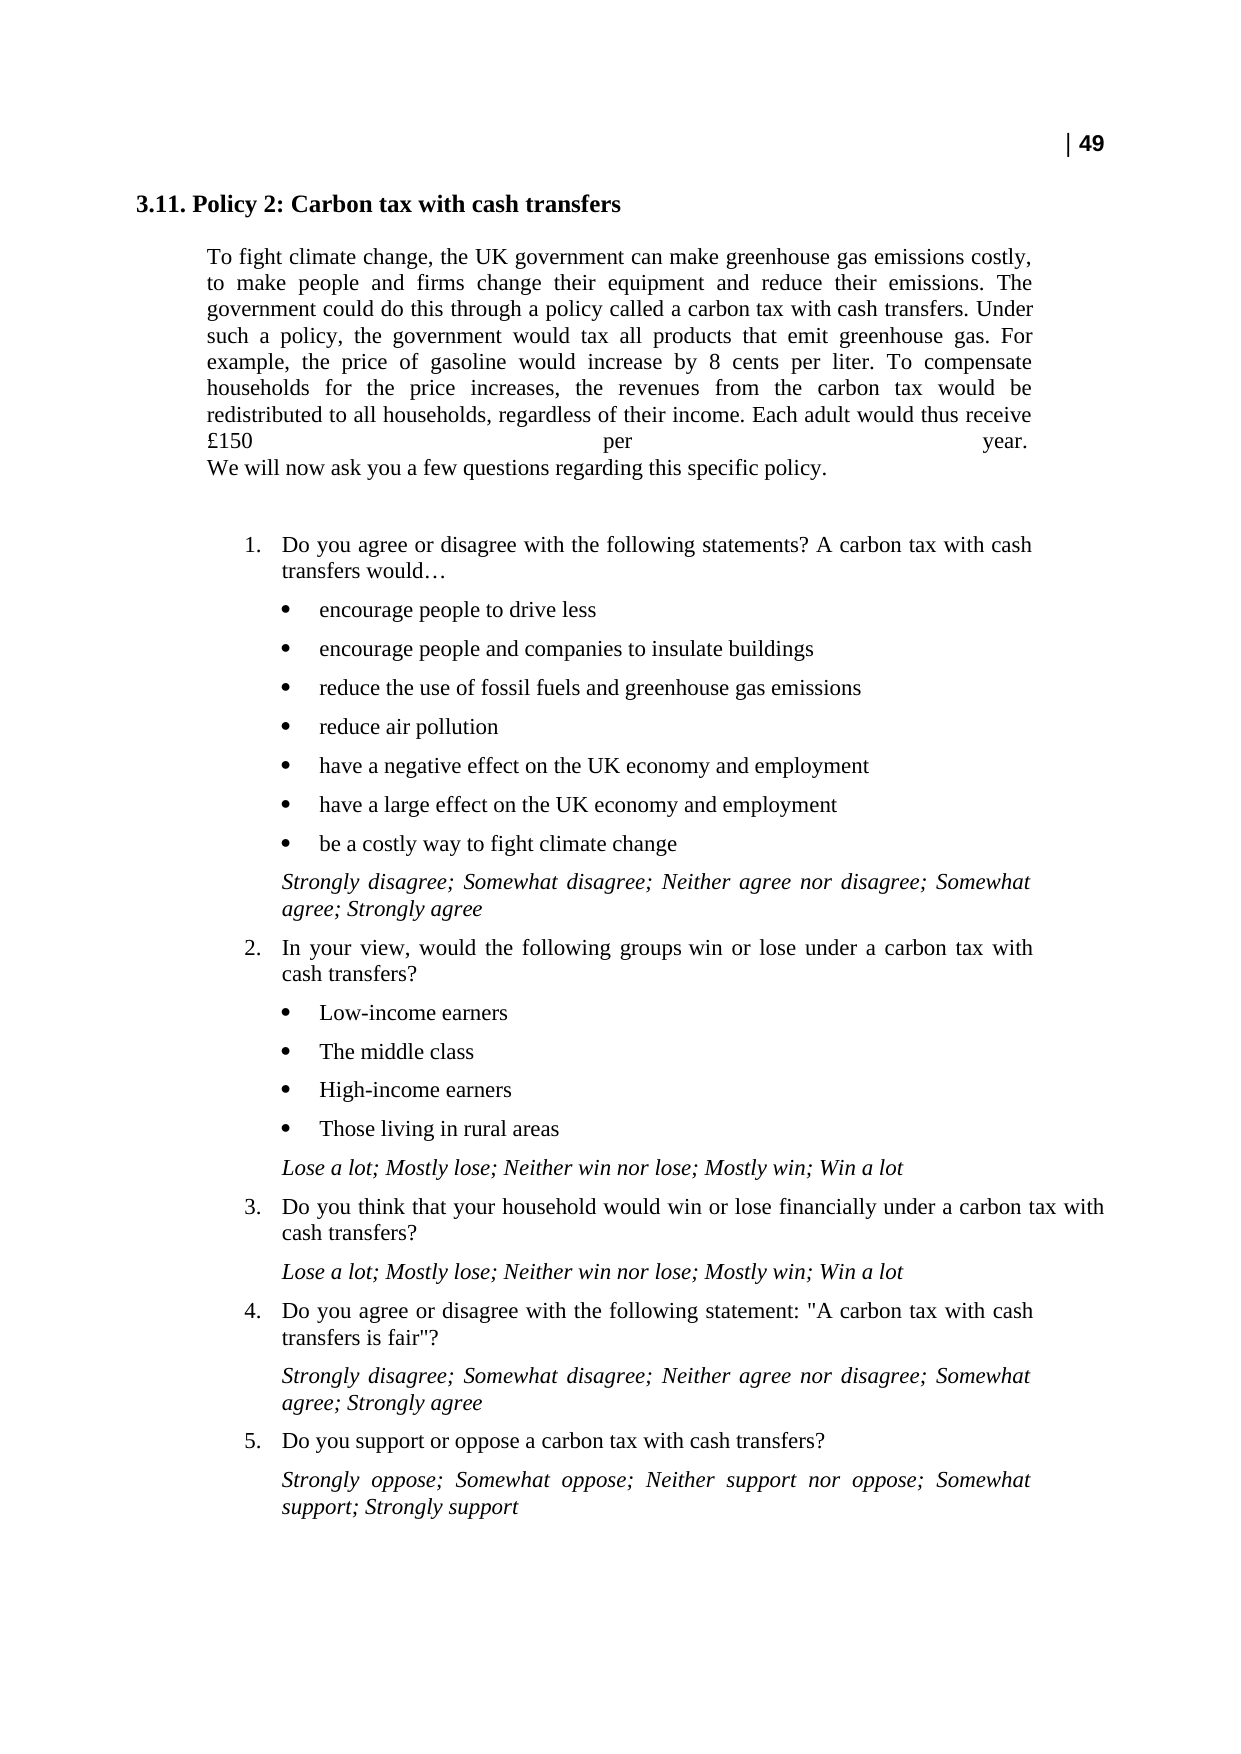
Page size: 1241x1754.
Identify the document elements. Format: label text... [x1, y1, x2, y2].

list Do you agree or disagree with the following statements? A carbon tax with cash transfers would… [244, 531, 1033, 584]
list High-income earners [282, 1077, 1033, 1103]
list Do you think that your household would win or lose financially under a carbon tax with cash transfers? [244, 1193, 1104, 1246]
list Do you agree or disagree with the following statement: "A carbon tax with cash transfers is fair"? [244, 1297, 1033, 1350]
text Strongly disagree; Somewhat disagree; Neither agree nor disagree; Somewhat agree; Strongly agree [282, 868, 1033, 921]
text Strongly disagree; Somewhat disagree; Neither agree nor disagree; Somewhat agree; Strongly agree [282, 1362, 1033, 1415]
list be a costly way to fight climate change [282, 829, 1033, 856]
list reduce the use of fossil fuels and greenhouse gas emissions [282, 674, 1033, 701]
list Low-income earners [282, 999, 1033, 1025]
list have a negative effect on the UK economy and employment [282, 752, 1033, 778]
list encourage people to drive less [282, 596, 1033, 623]
text To fight climate change, the UK government can make greenhouse gas emissions costly, to make people and firms change their equipment and reduce their emissions. The government could do this through a policy called a carbon tax with cash transfers. Under such a policy, the government would tax all products that emit greenhouse gas. For example, the price of gasoline would increase by 8 cents per liter. To compensate households for the price increases, the revenues from the carbon tax would be redistributed to all households, regardless of their income. Each adult would thus receive £150 per year. We will now ask you a few questions regarding this specific policy. [207, 243, 1033, 480]
list The middle class [282, 1038, 1033, 1064]
list In your view, would the following groups win or lose under a carbon tax with cash transfers? [244, 934, 1033, 986]
list have a large effect on the UK economy and employment [282, 791, 1033, 817]
list encourage people and companies to insulate buildings [282, 635, 1033, 662]
list Those living in rural areas [282, 1115, 1033, 1142]
text Lose a lot; Mostly lose; Neither win nor lose; Mostly win; Win a lot [282, 1258, 1033, 1285]
text Strongly oppose; Somewhat oppose; Neither support nor oppose; Somewhat support; Strongly support [282, 1466, 1033, 1519]
list reduce air pollution [282, 713, 1033, 739]
text Lose a lot; Mostly lose; Neither win nor lose; Mostly win; Win a lot [282, 1154, 1033, 1181]
subtitle Policy 2: Carbon tax with cash transfers [136, 189, 1104, 218]
list Do you support or oppose a carbon tax with cash transfers? [244, 1428, 1033, 1454]
